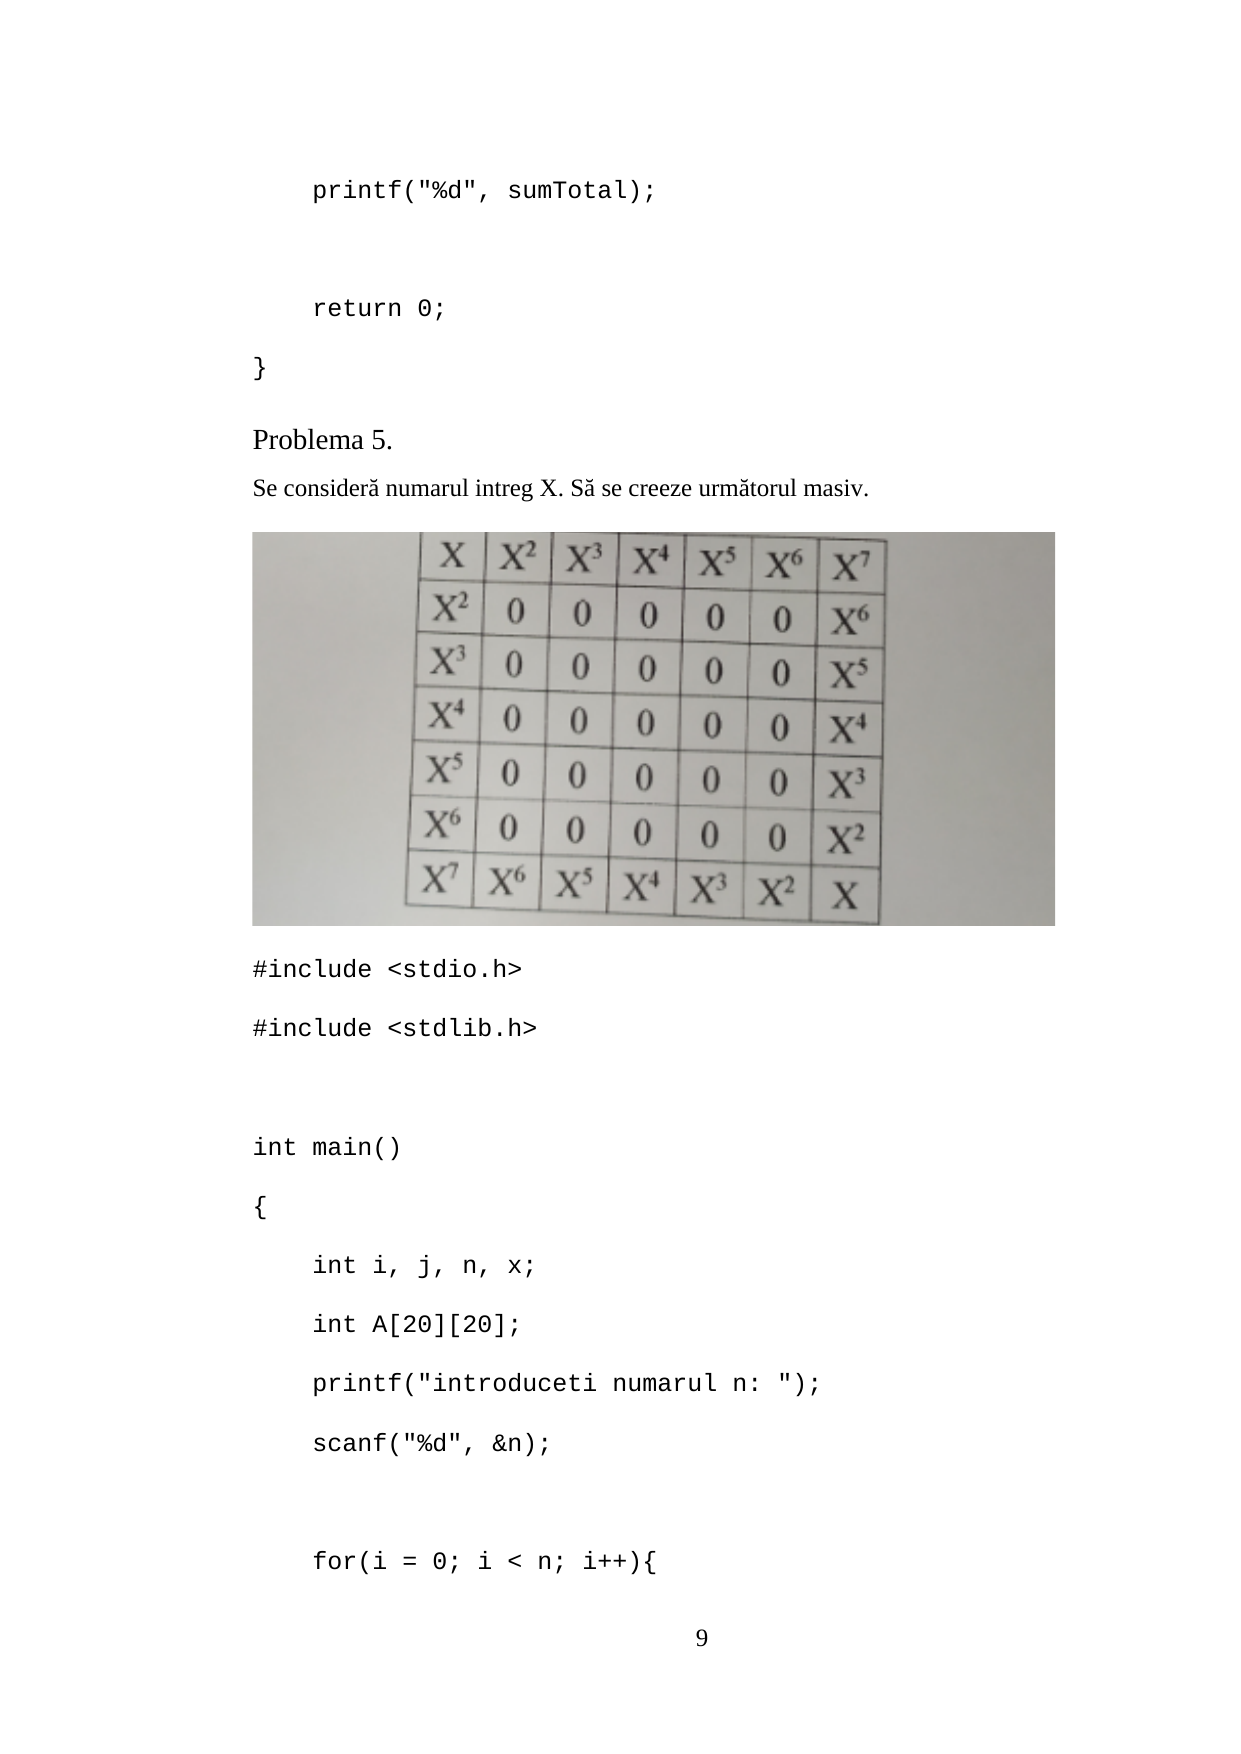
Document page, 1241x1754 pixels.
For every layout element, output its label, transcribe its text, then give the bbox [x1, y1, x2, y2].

text #include <stdio.h> [177, 957, 1152, 985]
text int i, j, n, x; [177, 1253, 1152, 1281]
text printf("introduceti numarul n: "); [177, 1371, 1152, 1399]
picture [252, 532, 1056, 926]
text return 0; [177, 296, 1152, 324]
text #include <stdlib.h> [177, 1016, 1152, 1044]
text int main() [177, 1134, 1152, 1163]
subtitle Problema 5. [177, 422, 1152, 456]
text } [177, 355, 1152, 383]
text printf("%d", sumTotal); [177, 177, 1152, 206]
text { [177, 1193, 1152, 1222]
text scanf("%d", &n); [177, 1430, 1152, 1458]
text Se consideră numarul intreg X. Să se creeze următorul masiv. [177, 473, 1152, 501]
text for(i = 0; i < n; i++){ [177, 1548, 1152, 1577]
text int A[20][20]; [177, 1312, 1152, 1340]
